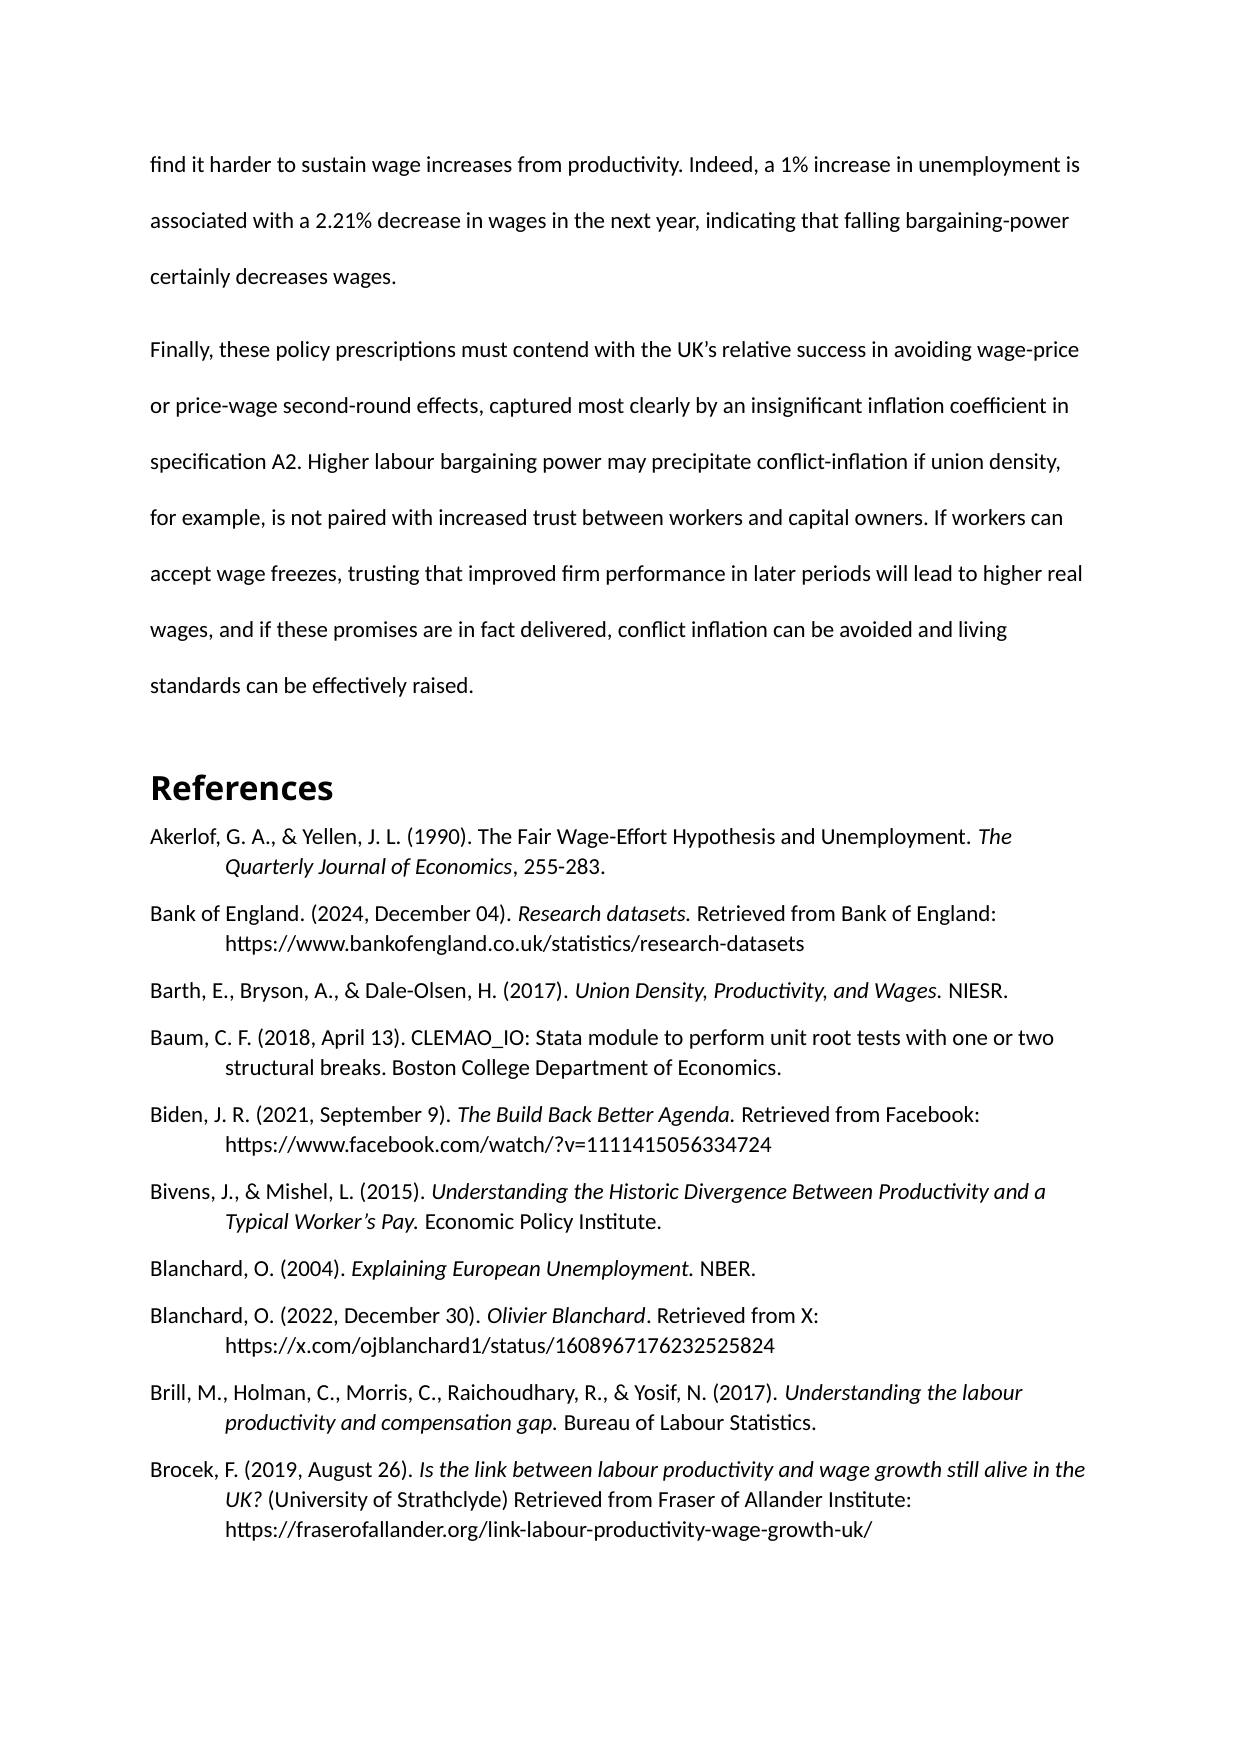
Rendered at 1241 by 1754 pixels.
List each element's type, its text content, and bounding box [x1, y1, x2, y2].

text Finally, these policy prescriptions must contend with the UK’s relative success in avoiding wage-price or price-wage second-round effects, captured most clearly by an insignificant inflation coefficient in specification A2. Higher labour bargaining power may precipitate conflict-inflation if union density, for example, is not paired with increased trust between workers and capital owners. If workers can accept wage freezes, trusting that improved firm performance in later periods will lead to higher real wages, and if these promises are in fact delivered, conflict inflation can be avoided and living standards can be effectively raised. [150, 335, 1090, 699]
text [150, 150, 1090, 290]
